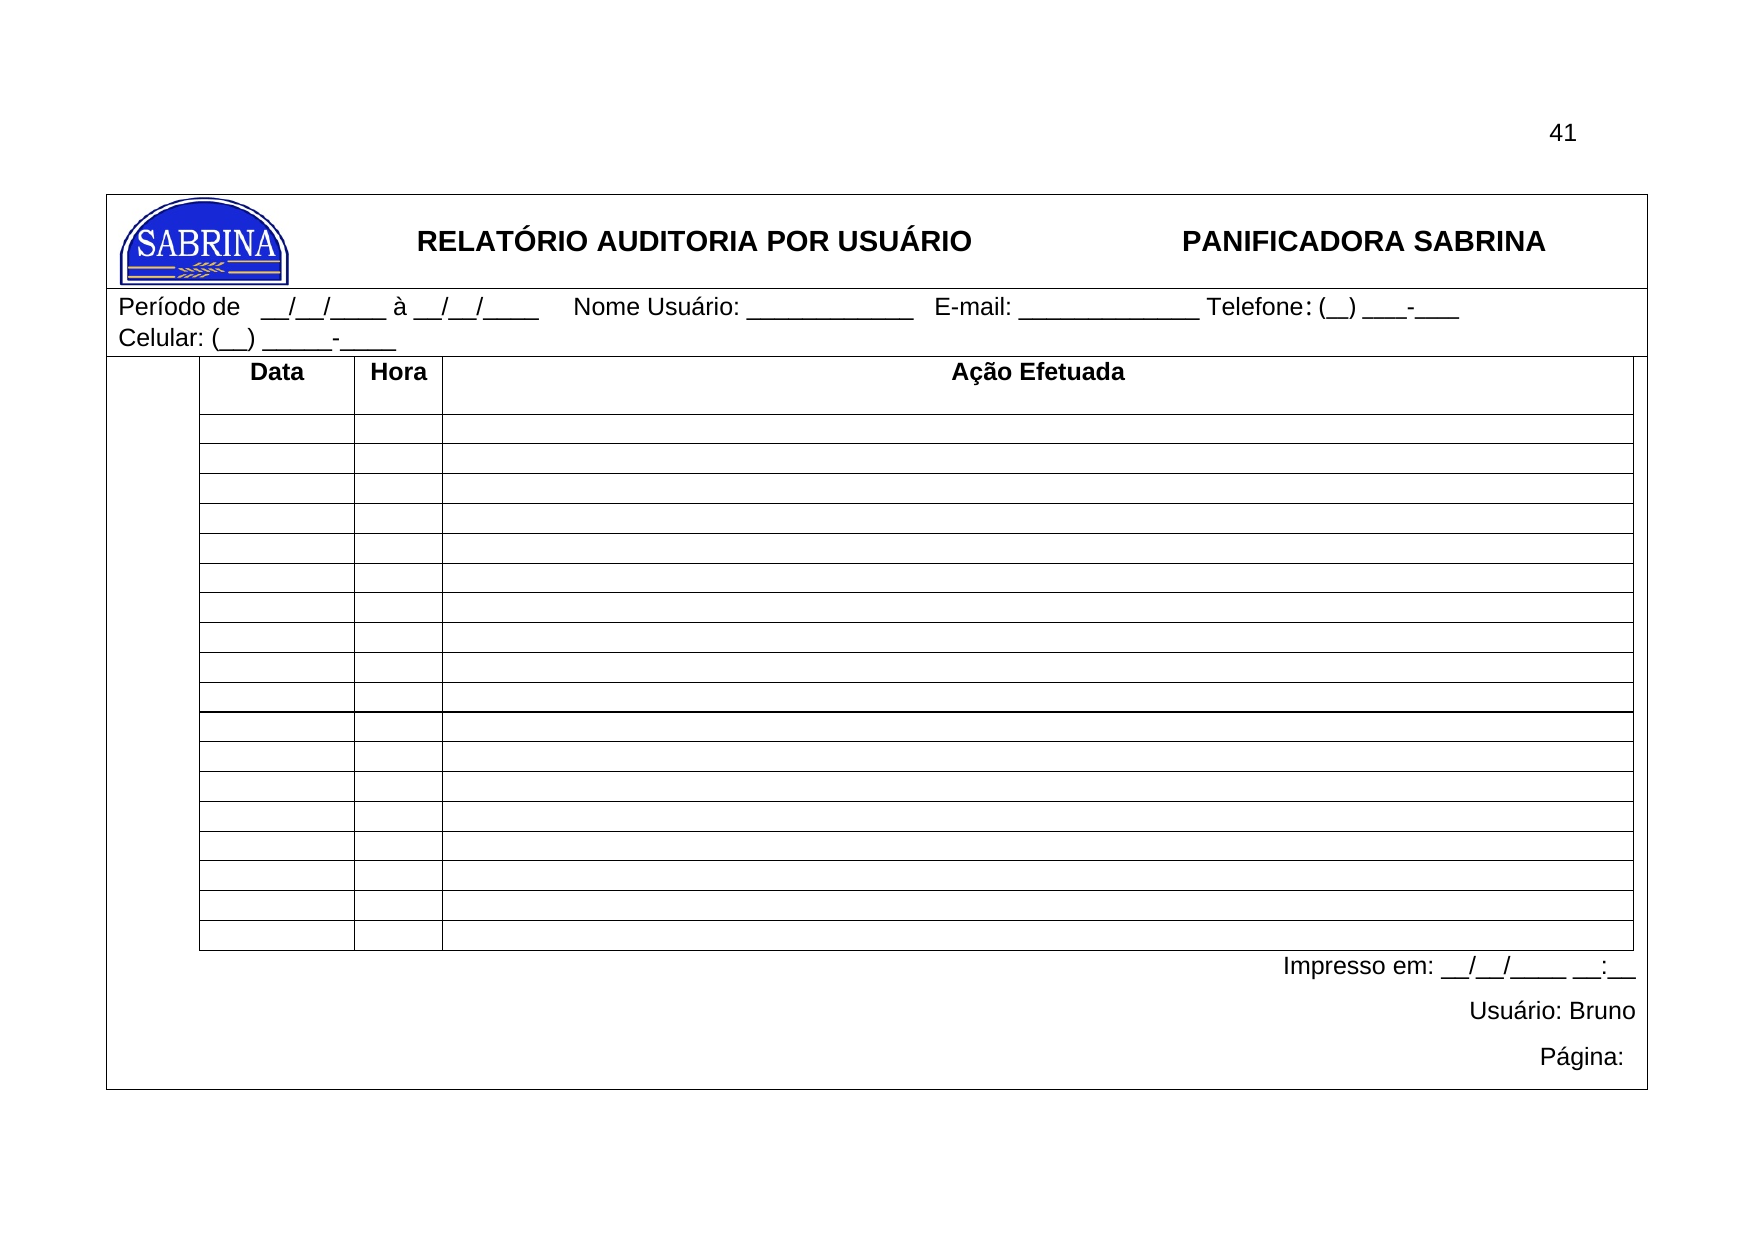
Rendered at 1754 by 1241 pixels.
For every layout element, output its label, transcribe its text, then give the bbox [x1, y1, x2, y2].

picture [118, 195, 289, 286]
table_header PANIFICADORA SABRINA [1093, 195, 1647, 287]
table_cell Impresso em: __/__/____ __:__ Usuário: Bruno Página: [107, 357, 1647, 1089]
table_header [107, 195, 296, 287]
table_cell [1506, 289, 1647, 356]
table_header RELATÓRIO AUDITORIA POR USUÁRIO [296, 195, 1093, 287]
table_cell Período de __/__/____ à __/__/____ Nome Usuário: ____________ E-mail: _____________ Telefone: (__) ____-____ Celular: (__) _____-____ [107, 289, 1506, 356]
